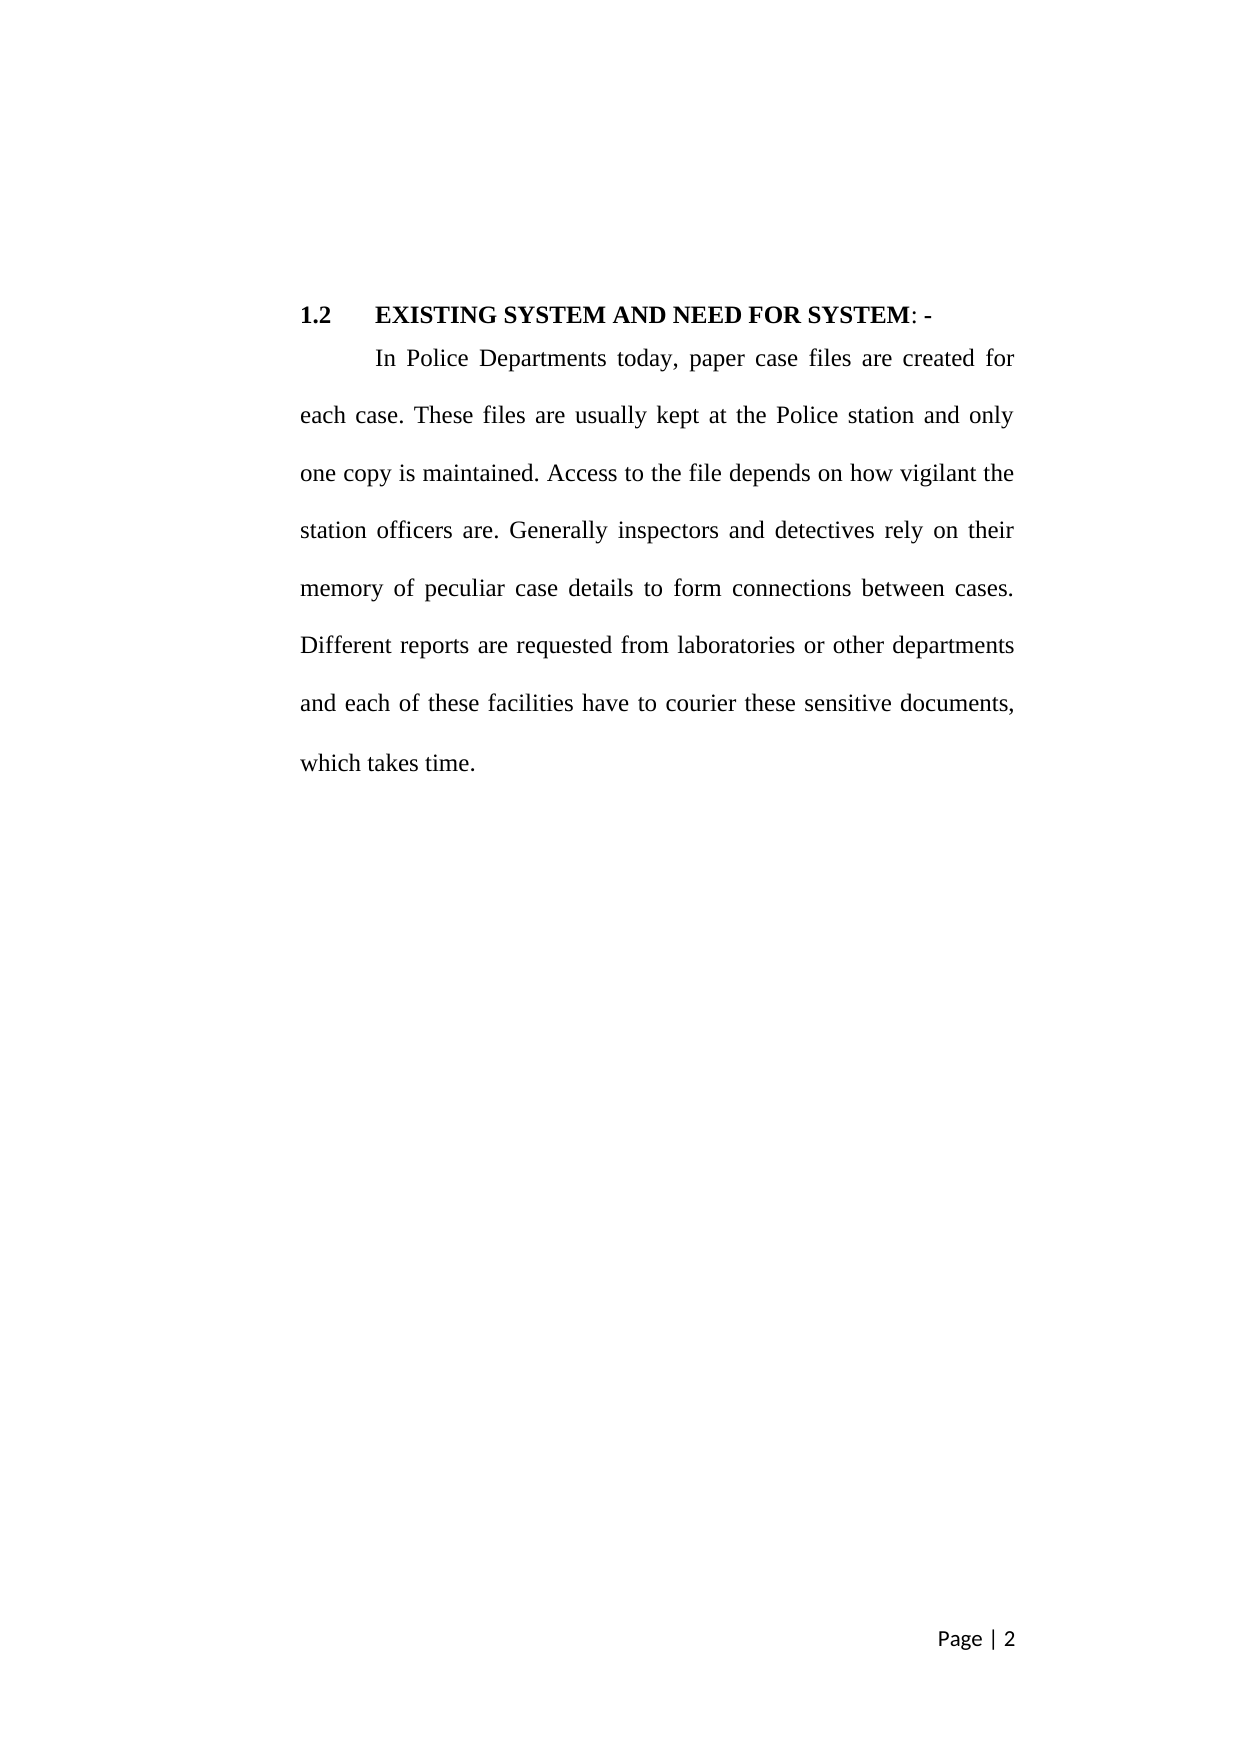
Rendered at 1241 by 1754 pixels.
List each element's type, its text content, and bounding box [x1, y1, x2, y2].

text In Police Departments today, paper case files are created for each case. These files are usually kept at the Police station and only one copy is maintained. Access to the file depends on how vigilant the station officers are. Generally inspectors and detectives rely on their memory of peculiar case details to form connections between cases. Different reports are requested from laboratories or other departments and each of these facilities have to courier these sensitive documents, which takes time. [300, 343, 1015, 778]
text 1.2 EXISTING SYSTEM AND NEED FOR SYSTEM: - [300, 300, 1015, 329]
